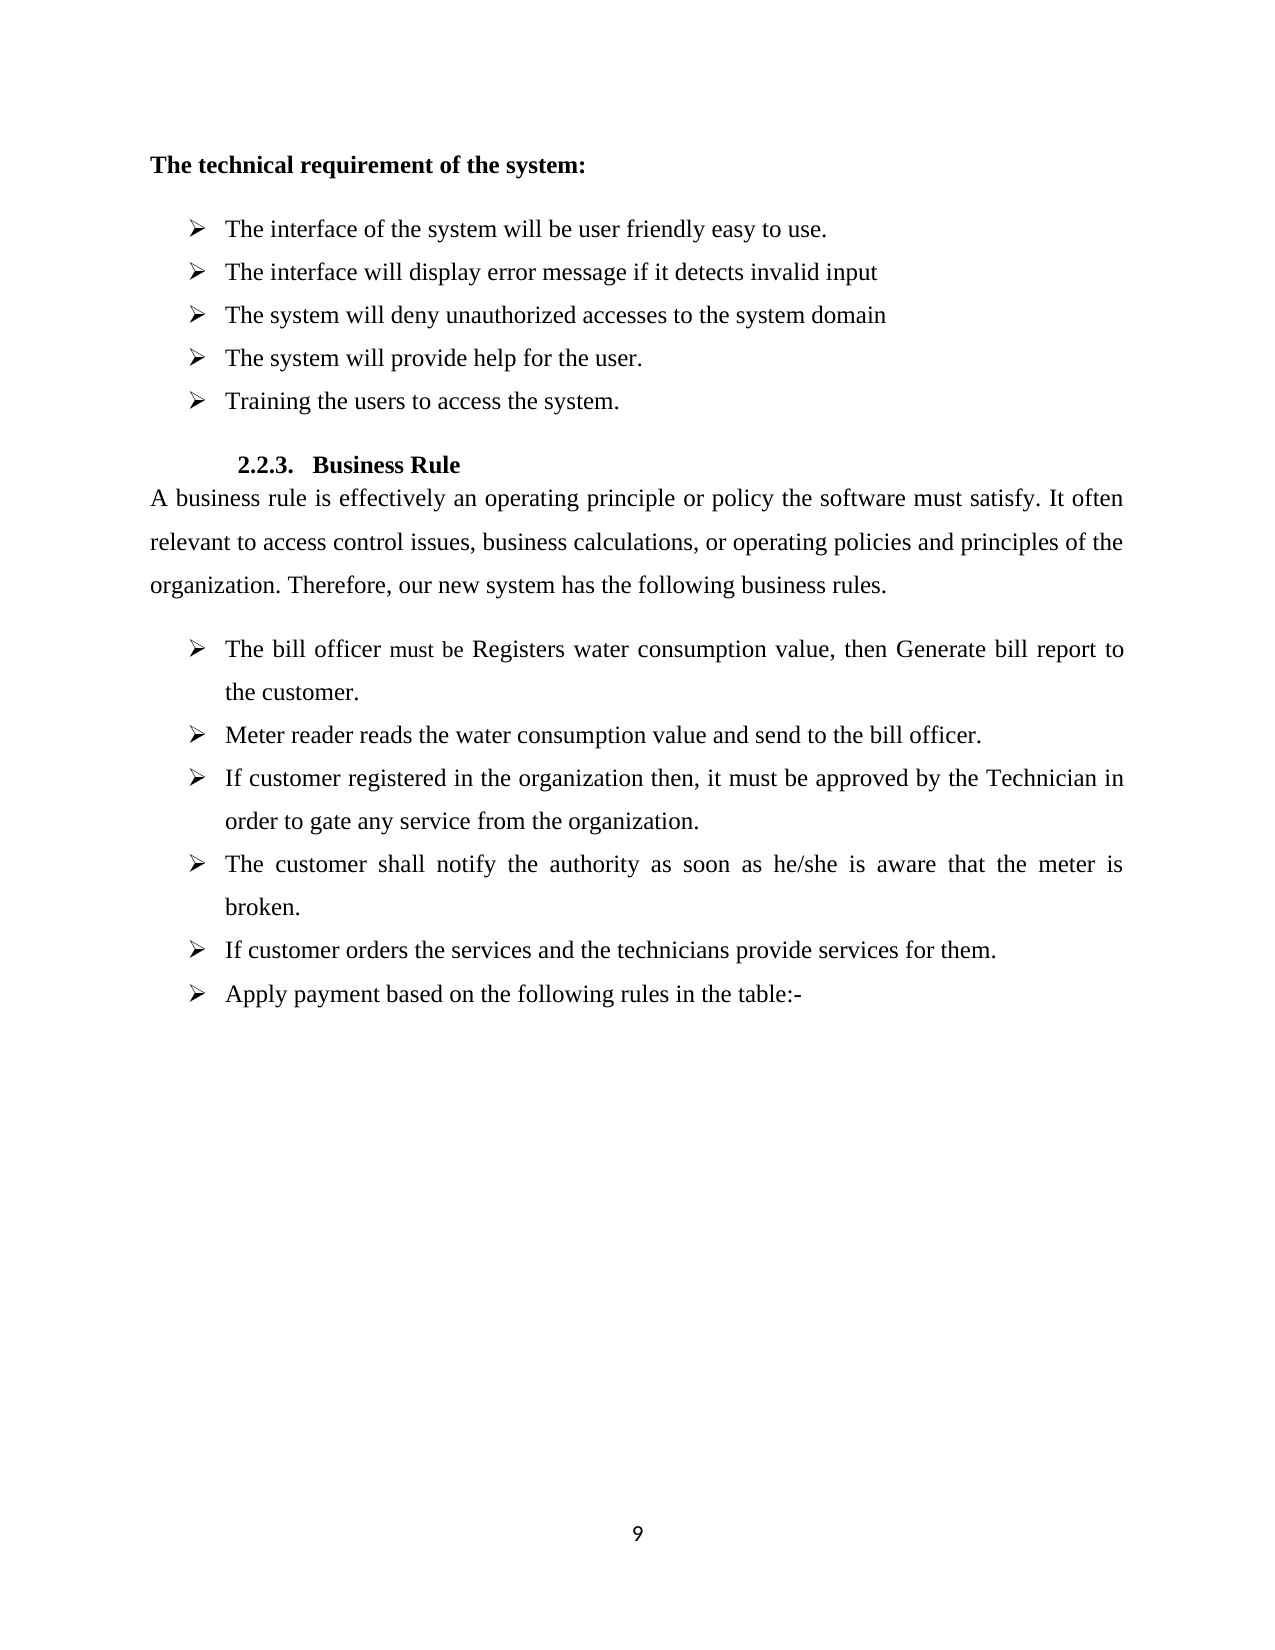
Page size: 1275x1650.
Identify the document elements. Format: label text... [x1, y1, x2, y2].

text The technical requirement of the system: [150, 150, 1125, 179]
subtitle Business Rule [237, 450, 1125, 479]
list The interface will display error message if it detects invalid input [187, 257, 1125, 286]
list The system will provide help for the user. [187, 343, 1125, 372]
list If customer registered in the organization then, it must be approved by the Technician in order to gate any service from the organization. [187, 763, 1125, 835]
list Meter reader reads the water consumption value and send to the bill officer. [187, 720, 1125, 749]
list The customer shall notify the authority as soon as he/she is aware that the meter is broken. [187, 849, 1125, 921]
list Apply payment based on the following rules in the table:- [187, 979, 1125, 1007]
list The interface of the system will be user friendly easy to use. [187, 214, 1125, 243]
list Training the users to access the system. [187, 386, 1125, 415]
text A business rule is effectively an operating principle or policy the software must satisfy. It often relevant to access control issues, business calculations, or operating policies and principles of the organization. Therefore, our new system has the following business rules. [150, 483, 1125, 598]
list If customer orders the services and the technicians provide services for them. [187, 936, 1125, 964]
list The bill officer must be Registers water consumption value, then Generate bill report to the customer. [187, 634, 1125, 706]
list The system will deny unauthorized accesses to the system domain [187, 300, 1125, 329]
